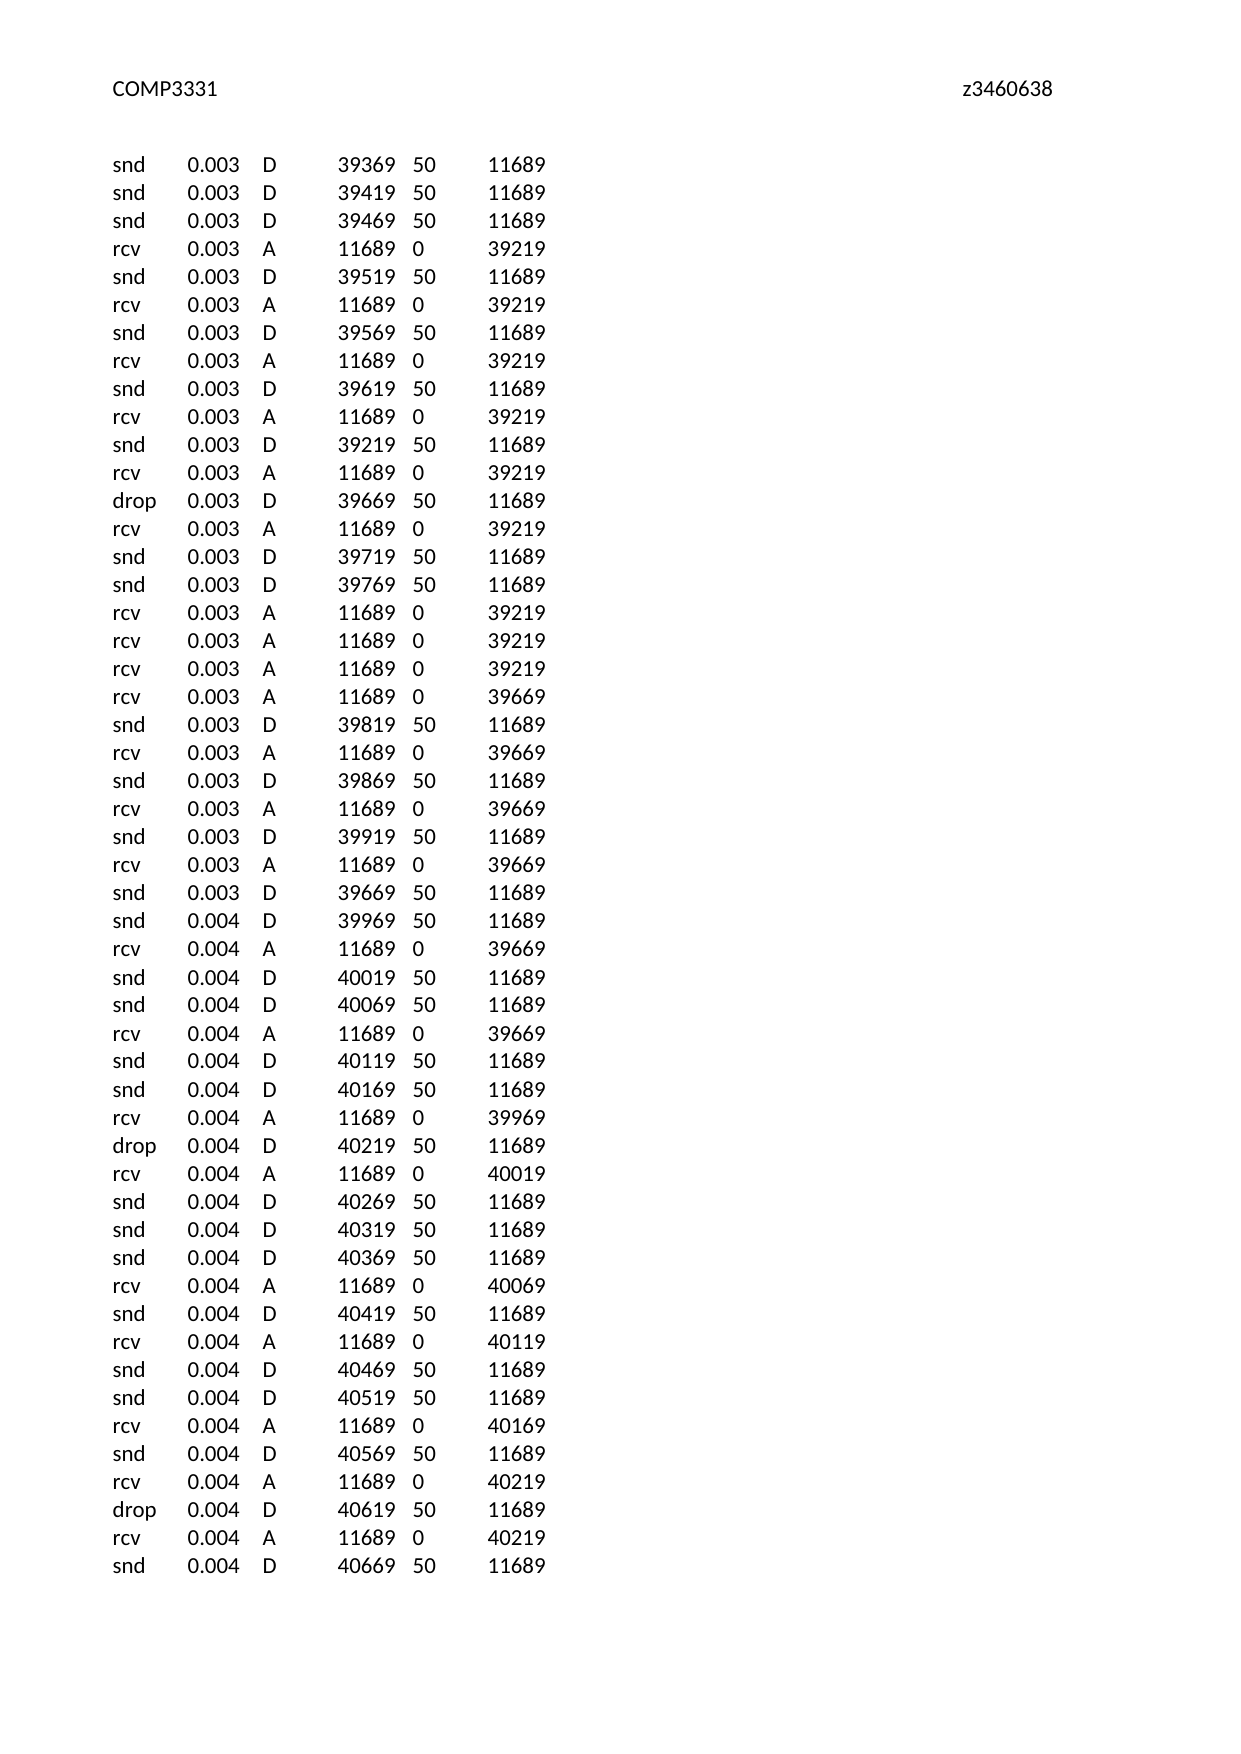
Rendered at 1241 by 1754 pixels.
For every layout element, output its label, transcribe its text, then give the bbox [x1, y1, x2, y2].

text rcv 0.004 A 11689 0 40219 [112, 1467, 1128, 1495]
text rcv 0.004 A 11689 0 39669 [112, 934, 1128, 963]
text drop 0.003 D 39669 50 11689 [112, 486, 1128, 514]
text snd 0.004 D 40669 50 11689 [112, 1551, 1128, 1579]
text rcv 0.003 A 11689 0 39669 [112, 794, 1128, 822]
text snd 0.003 D 39419 50 11689 [112, 178, 1128, 206]
text snd 0.003 D 39219 50 11689 [112, 430, 1128, 458]
text rcv 0.003 A 11689 0 39219 [112, 346, 1128, 374]
text rcv 0.004 A 11689 0 40119 [112, 1327, 1128, 1355]
text snd 0.004 D 40519 50 11689 [112, 1383, 1128, 1411]
text snd 0.004 D 40369 50 11689 [112, 1243, 1128, 1271]
text snd 0.004 D 40569 50 11689 [112, 1439, 1128, 1467]
text rcv 0.003 A 11689 0 39219 [112, 290, 1128, 318]
text drop 0.004 D 40219 50 11689 [112, 1131, 1128, 1159]
text snd 0.004 D 40269 50 11689 [112, 1187, 1128, 1215]
text rcv 0.003 A 11689 0 39219 [112, 514, 1128, 542]
text rcv 0.003 A 11689 0 39219 [112, 626, 1128, 654]
text snd 0.003 D 39519 50 11689 [112, 262, 1128, 290]
text rcv 0.004 A 11689 0 40069 [112, 1271, 1128, 1299]
text rcv 0.003 A 11689 0 39219 [112, 402, 1128, 430]
text rcv 0.004 A 11689 0 39969 [112, 1103, 1128, 1131]
text rcv 0.003 A 11689 0 39669 [112, 682, 1128, 710]
text snd 0.003 D 39919 50 11689 [112, 822, 1128, 851]
text snd 0.004 D 40419 50 11689 [112, 1299, 1128, 1327]
text snd 0.003 D 39769 50 11689 [112, 570, 1128, 598]
text rcv 0.004 A 11689 0 40219 [112, 1523, 1128, 1551]
text snd 0.003 D 39819 50 11689 [112, 710, 1128, 738]
text snd 0.003 D 39469 50 11689 [112, 206, 1128, 234]
text snd 0.003 D 39669 50 11689 [112, 878, 1128, 907]
text snd 0.004 D 40319 50 11689 [112, 1215, 1128, 1243]
text rcv 0.003 A 11689 0 39219 [112, 234, 1128, 262]
text snd 0.004 D 39969 50 11689 [112, 907, 1128, 934]
text snd 0.003 D 39619 50 11689 [112, 374, 1128, 402]
text snd 0.003 D 39369 50 11689 [112, 150, 1128, 178]
text rcv 0.003 A 11689 0 39219 [112, 458, 1128, 486]
text snd 0.004 D 40469 50 11689 [112, 1355, 1128, 1383]
text rcv 0.004 A 11689 0 40169 [112, 1411, 1128, 1439]
text drop 0.004 D 40619 50 11689 [112, 1495, 1128, 1523]
text rcv 0.003 A 11689 0 39669 [112, 851, 1128, 878]
text snd 0.003 D 39569 50 11689 [112, 318, 1128, 346]
text rcv 0.003 A 11689 0 39669 [112, 738, 1128, 766]
text rcv 0.004 A 11689 0 39669 [112, 1019, 1128, 1047]
text rcv 0.004 A 11689 0 40019 [112, 1159, 1128, 1187]
text snd 0.004 D 40019 50 11689 [112, 963, 1128, 991]
text rcv 0.003 A 11689 0 39219 [112, 654, 1128, 682]
text snd 0.004 D 40169 50 11689 [112, 1075, 1128, 1103]
text snd 0.004 D 40119 50 11689 [112, 1047, 1128, 1075]
text rcv 0.003 A 11689 0 39219 [112, 598, 1128, 626]
text snd 0.003 D 39869 50 11689 [112, 766, 1128, 794]
text snd 0.004 D 40069 50 11689 [112, 991, 1128, 1019]
text snd 0.003 D 39719 50 11689 [112, 542, 1128, 570]
